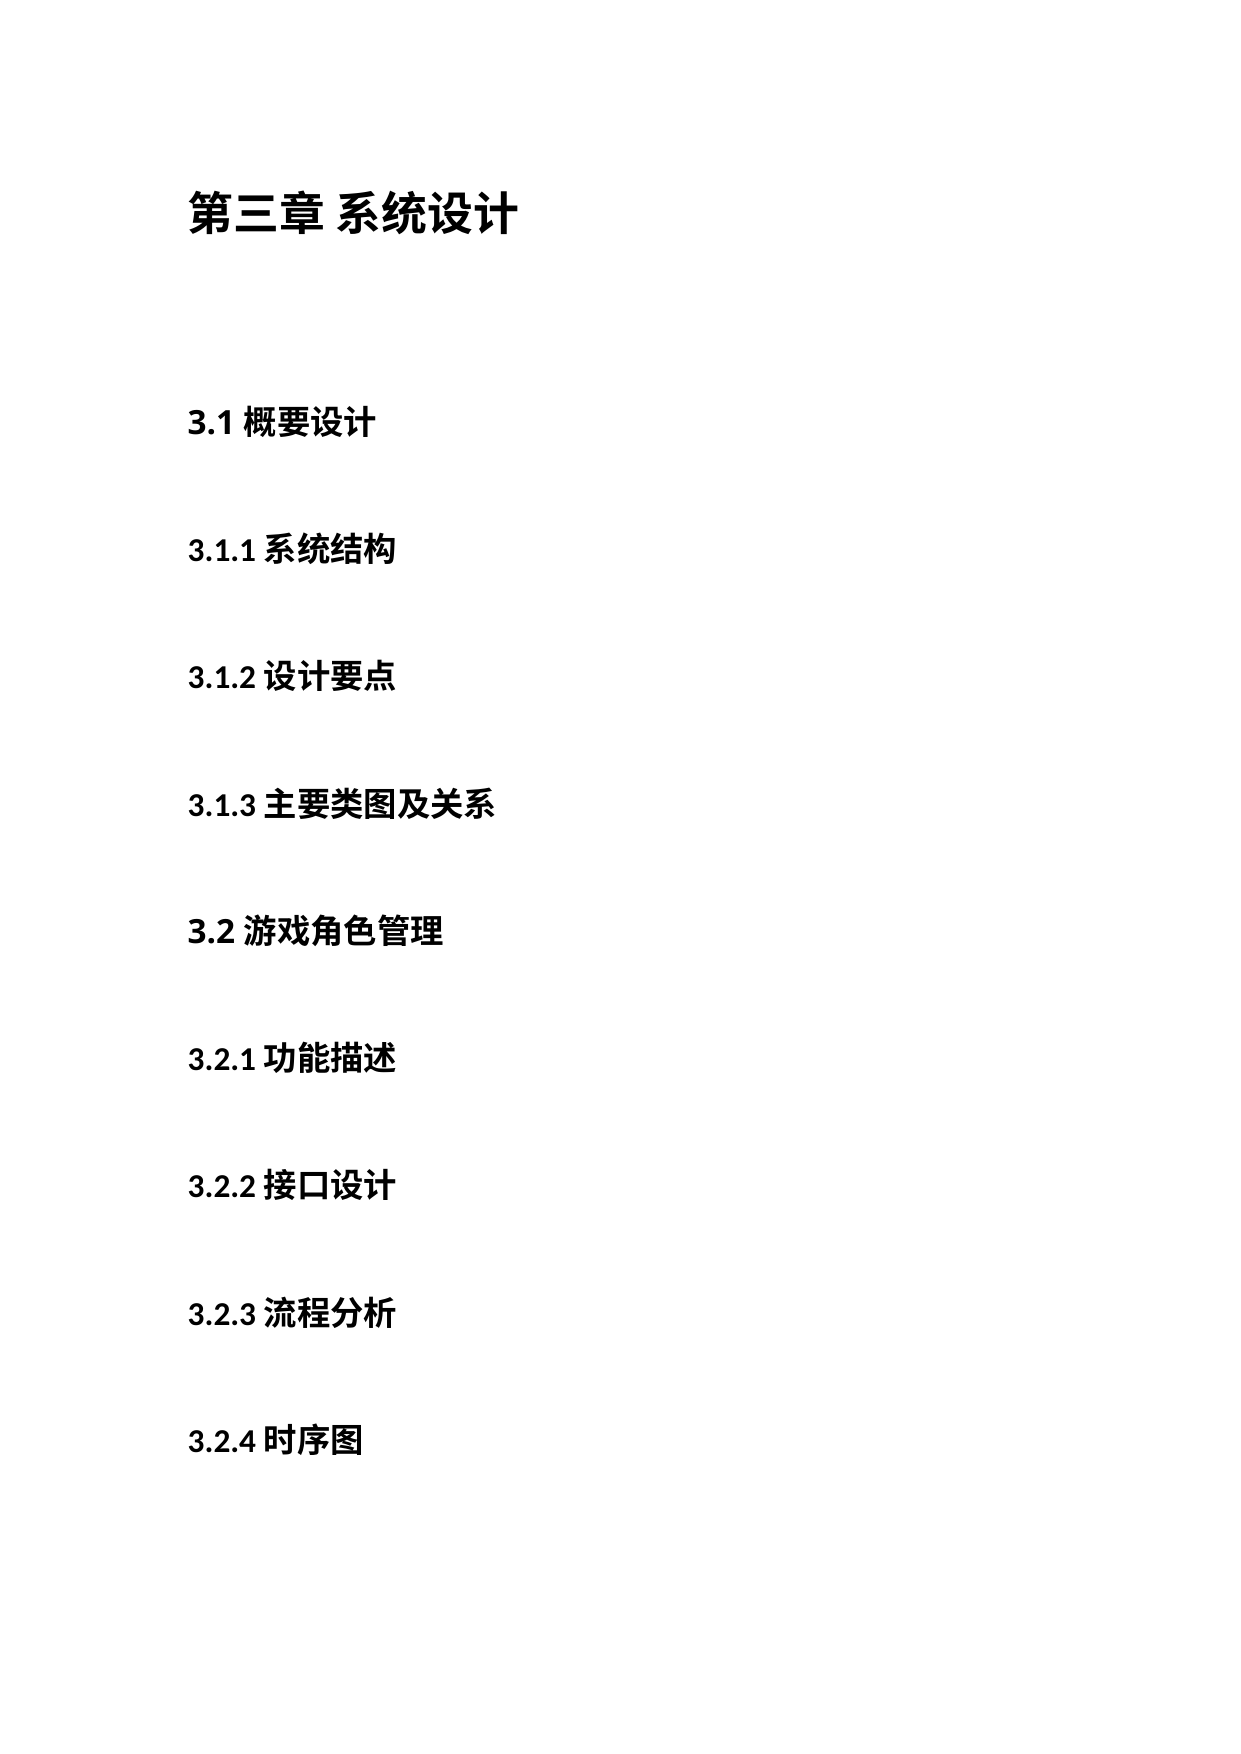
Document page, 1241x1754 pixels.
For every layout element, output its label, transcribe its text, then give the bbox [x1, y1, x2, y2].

subtitle 3.2.4 时序图 [187, 1405, 1053, 1470]
subtitle 3.1.1 系统结构 [187, 515, 1053, 580]
subtitle 3.2.1 功能描述 [187, 1024, 1053, 1089]
subtitle 3.1.3 主要类图及关系 [187, 769, 1053, 834]
subtitle 3.2.3 流程分析 [187, 1278, 1053, 1343]
subtitle 3.2.2 接口设计 [187, 1151, 1053, 1216]
subtitle 第三章 系统设计 [187, 162, 1053, 259]
subtitle 3.1 概要设计 [187, 387, 1053, 452]
subtitle 3.2 游戏角色管理 [187, 896, 1053, 961]
subtitle 3.1.2 设计要点 [187, 642, 1053, 707]
